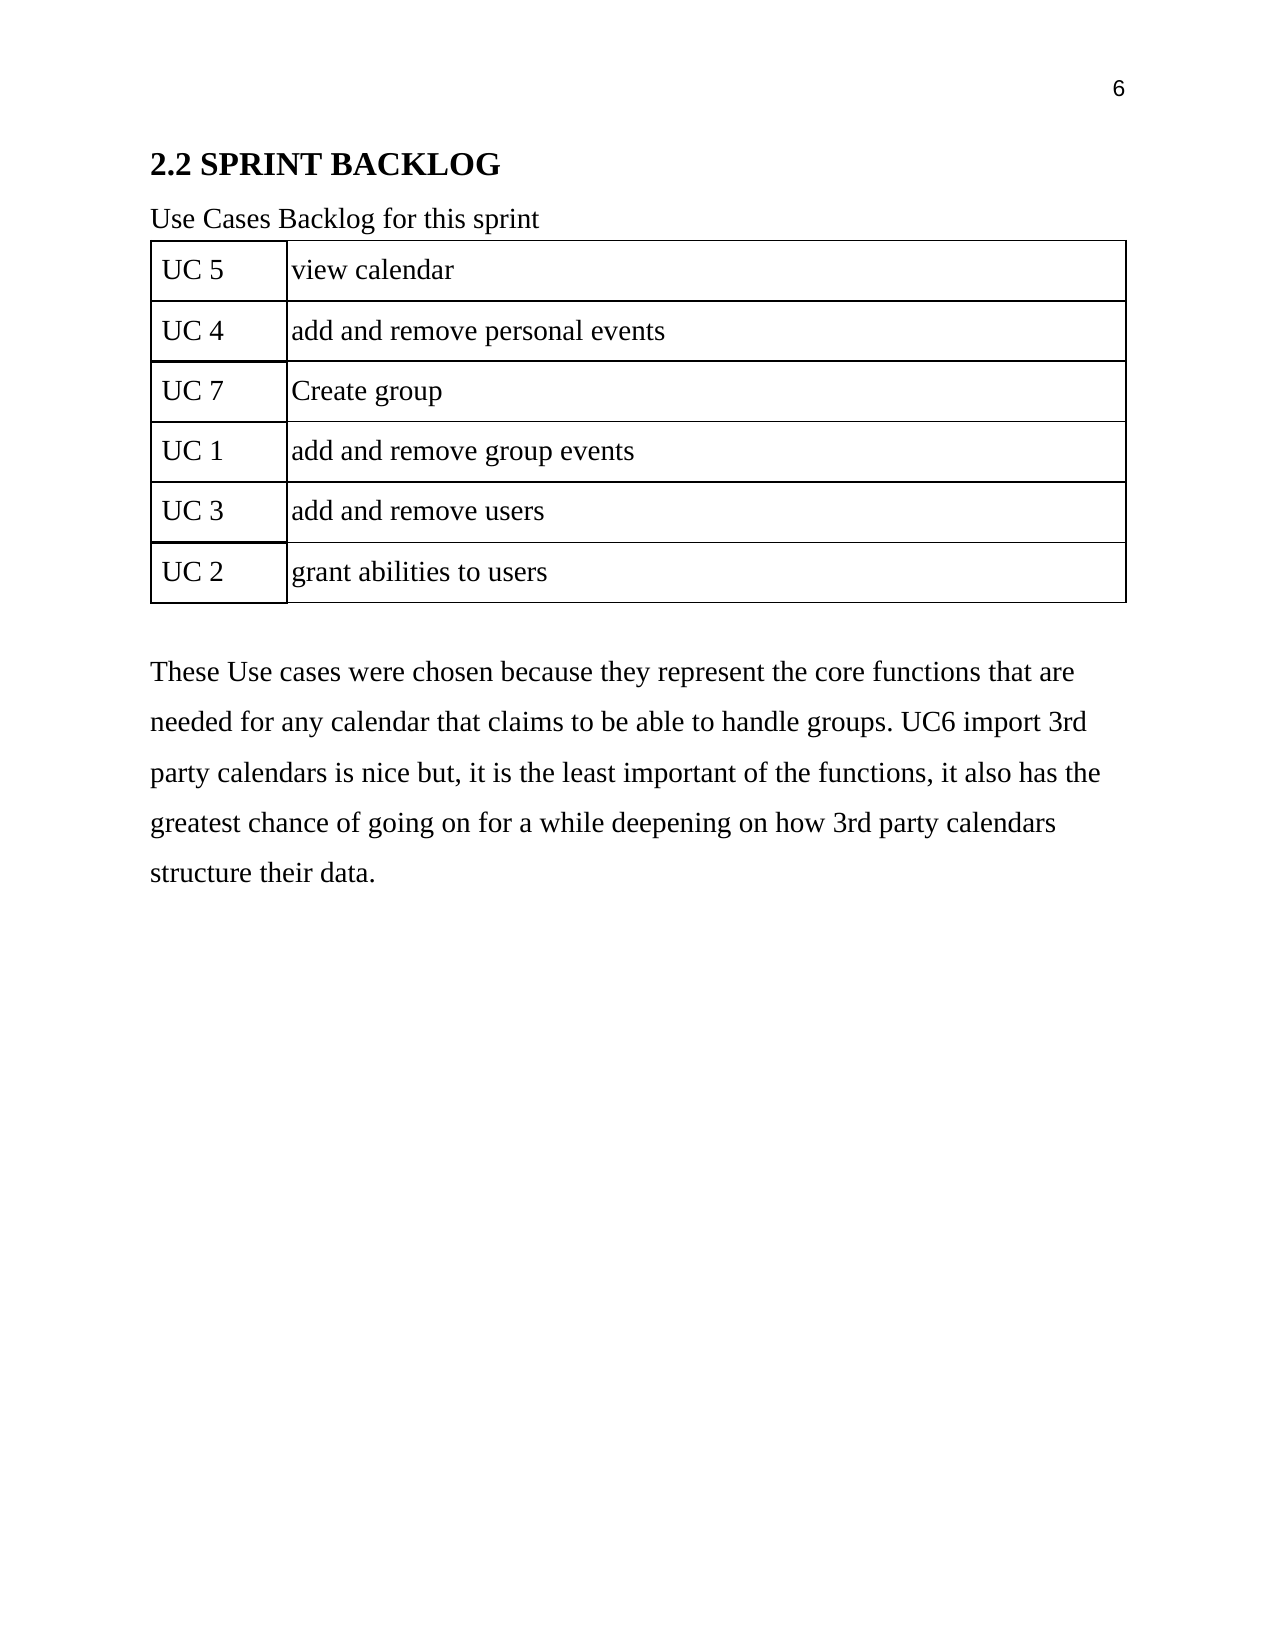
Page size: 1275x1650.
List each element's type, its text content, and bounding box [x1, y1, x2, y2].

table_cell add and remove group events [288, 422, 1125, 481]
table_cell add and remove users [288, 483, 1125, 541]
table_header view calendar [288, 241, 1125, 300]
table_cell grant abilities to users [288, 543, 1125, 602]
table_header UC 5 [152, 242, 286, 300]
table_cell Create group [288, 362, 1125, 421]
text Use Cases Backlog for this sprint [150, 201, 1125, 235]
table_cell UC 4 [152, 302, 286, 360]
table_cell add and remove personal events [288, 302, 1125, 360]
text 2.2 SPRINT BACKLOG [150, 144, 1125, 182]
table_cell UC 7 [152, 363, 286, 421]
text These Use cases were chosen because they represent the core functions that are needed for any calendar that claims to be able to handle groups. UC6 import 3rd party calendars is nice but, it is the least important of the functions, it also has the greatest chance of going on for a while deepening on how 3rd party calendars structure their data. [150, 654, 1125, 889]
table_cell UC 3 [152, 483, 286, 541]
table_cell UC 2 [152, 544, 286, 602]
table_cell UC 1 [152, 423, 286, 481]
